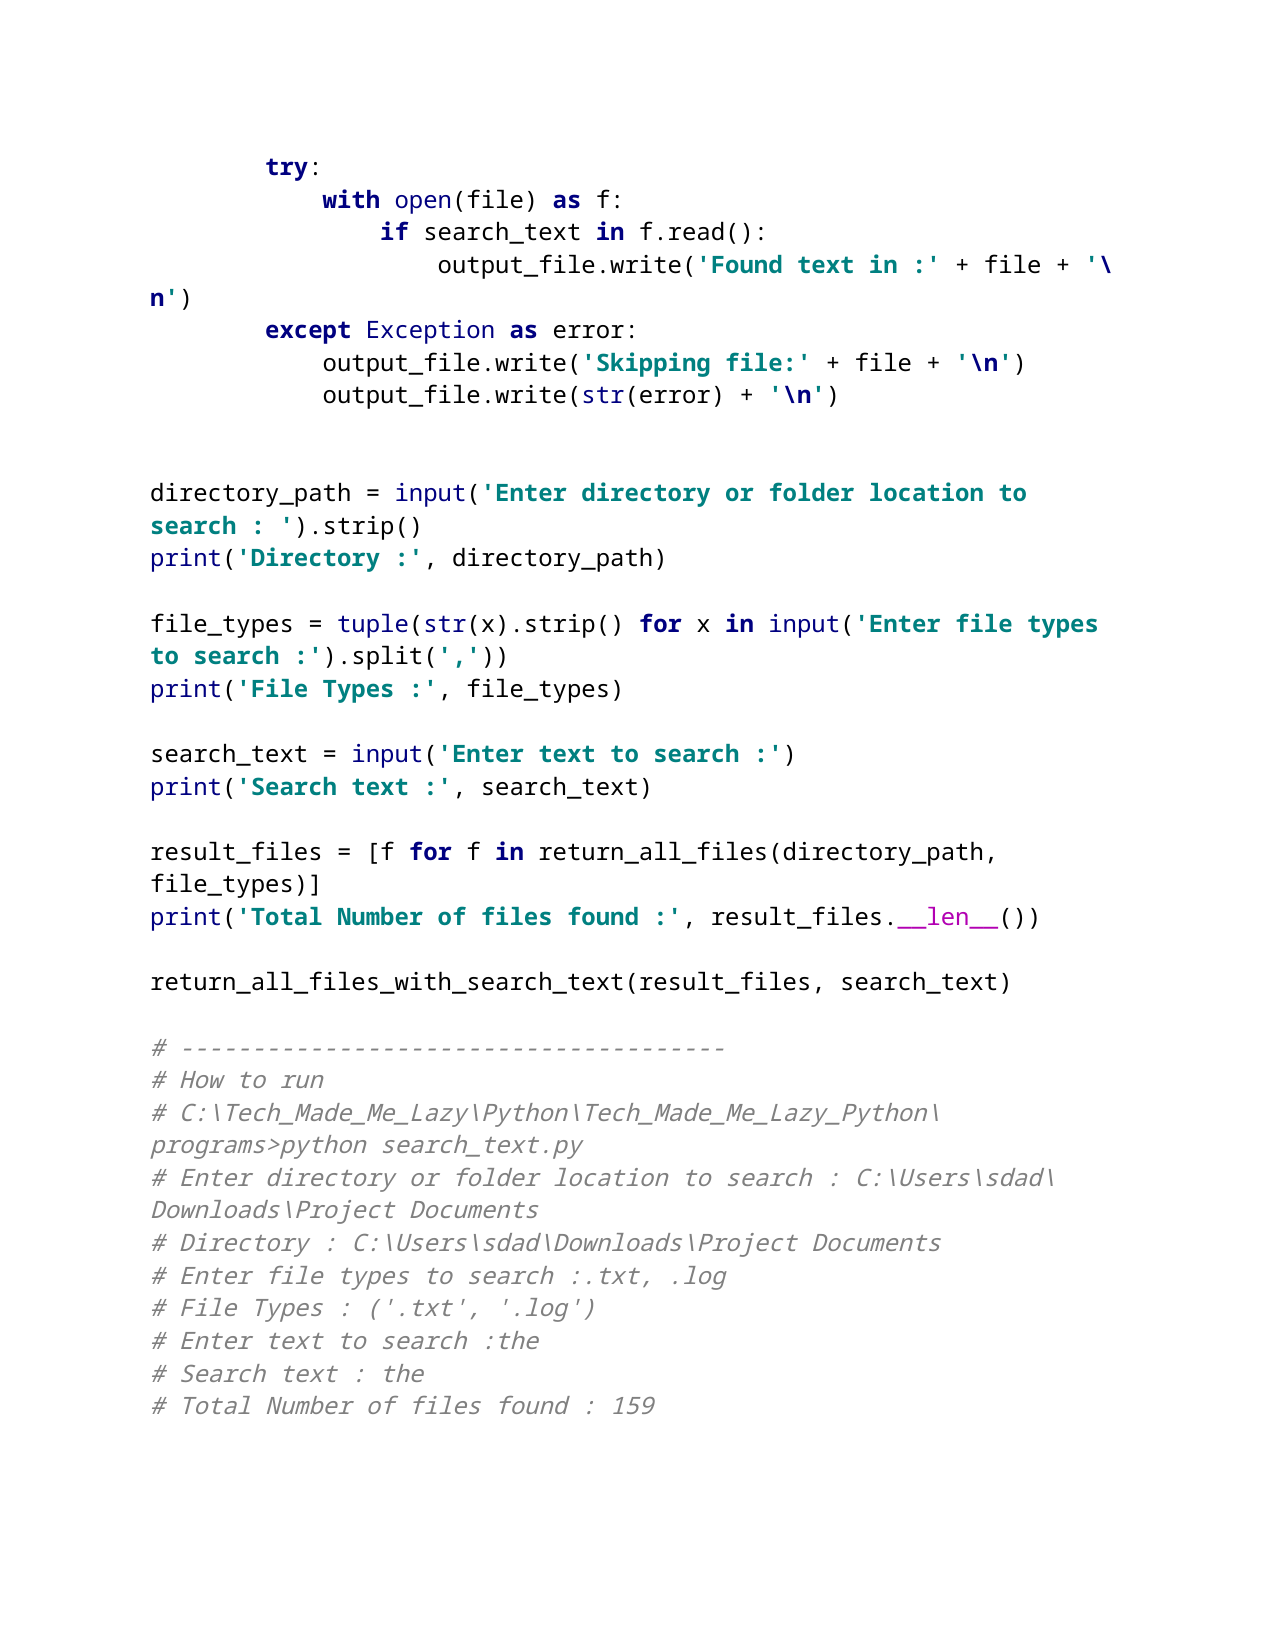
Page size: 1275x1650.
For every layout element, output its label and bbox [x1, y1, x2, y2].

text [150, 150, 1125, 1422]
